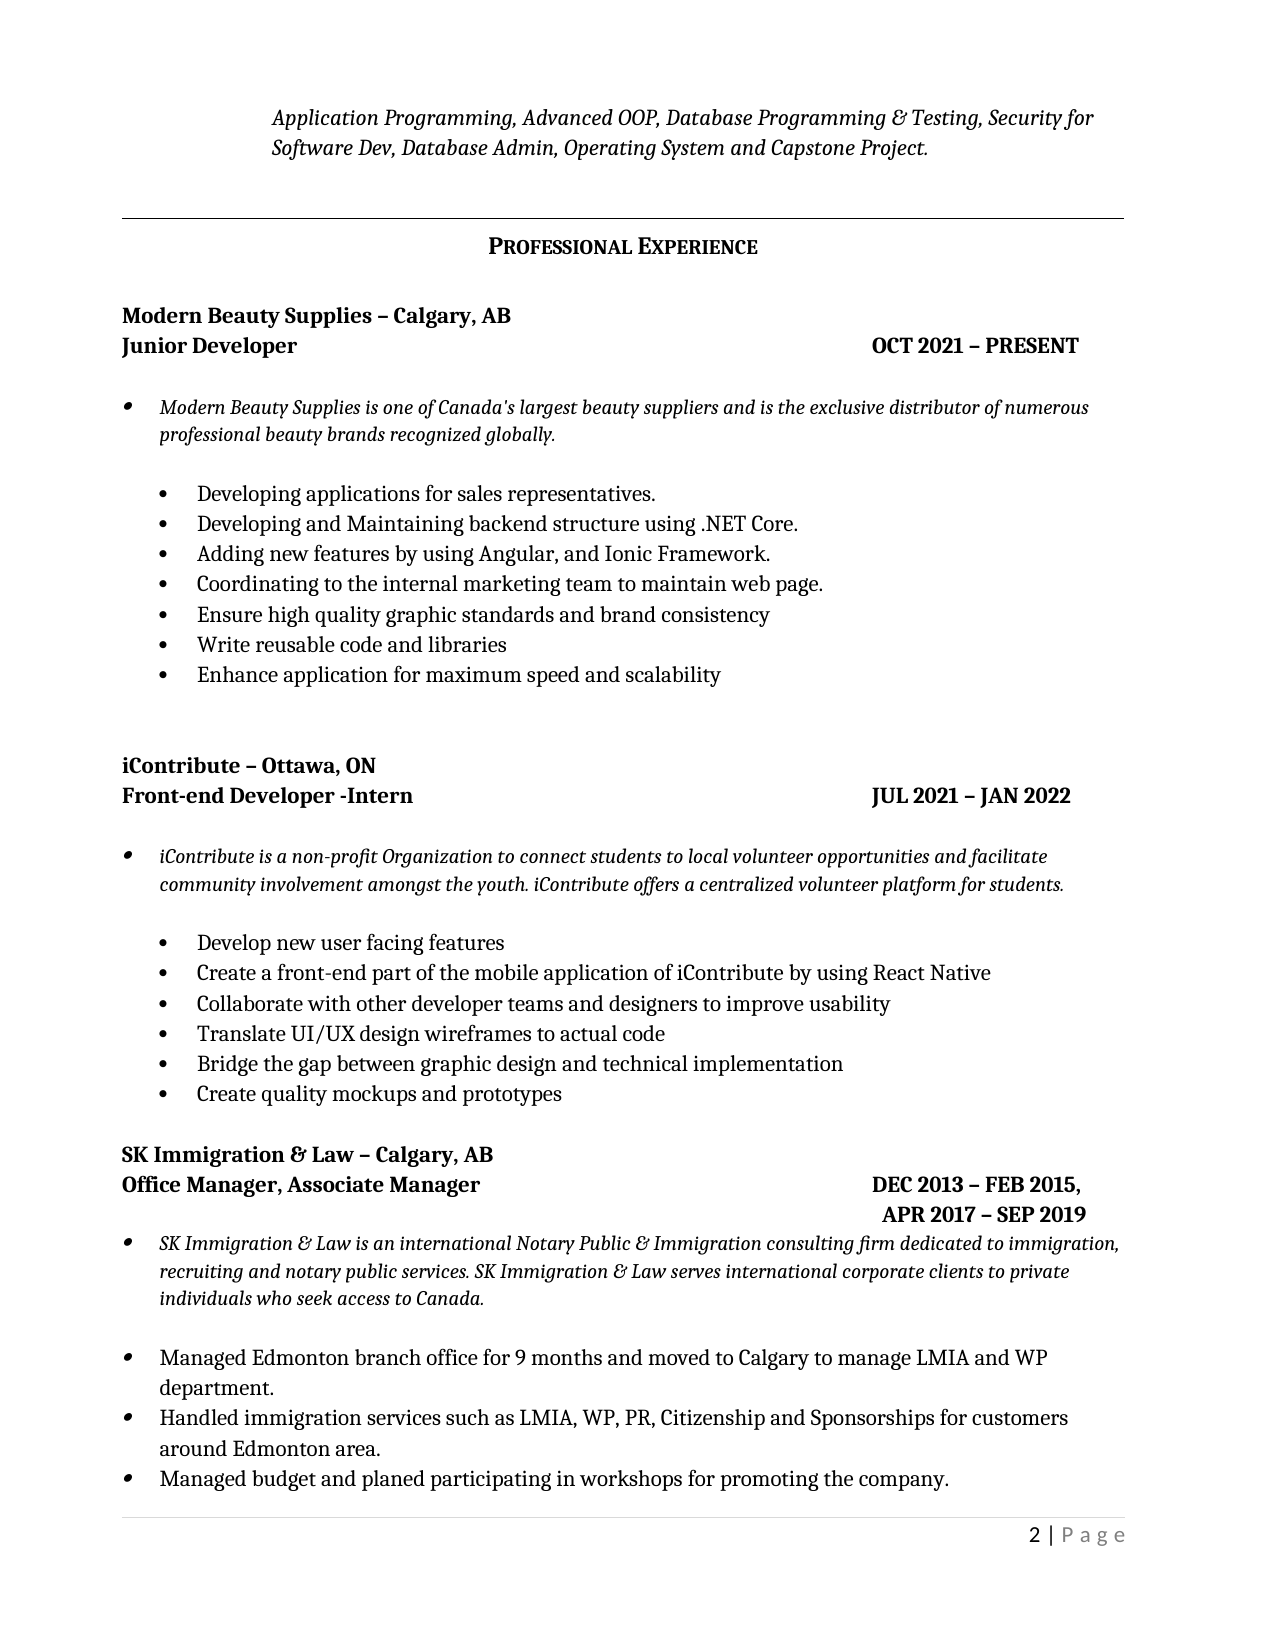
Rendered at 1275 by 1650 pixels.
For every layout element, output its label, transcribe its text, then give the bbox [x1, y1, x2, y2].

list Enhance application for maximum speed and scalability [159, 662, 1125, 688]
list Create quality mockups and prototypes [159, 1081, 1125, 1107]
list Modern Beauty Supplies is one of Canada's largest beauty suppliers and is the exclusive distributor of numerous professional beauty brands recognized globally. [122, 395, 1125, 447]
list SK Immigration & Law is an international Notary Public & Immigration consulting firm dedicated to immigration, recruiting and notary public services. SK Immigration & Law serves international corporate clients to private individuals who seek access to Canada. [122, 1232, 1125, 1311]
list Translate UI/UX design wireframes to actual code [159, 1021, 1125, 1047]
list Ensure high quality graphic standards and brand consistency [159, 601, 1125, 628]
list Adding new features by using Angular, and Ionic Framework. [159, 541, 1125, 567]
text APR 2017 – SEP 2019 [122, 1202, 1125, 1228]
list Handled immigration services such as LMIA, WP, PR, Citizenship and Sponsorships for customers around Edmonton area. [122, 1405, 1125, 1462]
text Modern Beauty Supplies – Calgary, AB [122, 303, 1125, 329]
list Developing and Maintaining backend structure using .NET Core. [159, 511, 1125, 537]
list Create a front-end part of the mobile application of iContribute by using React Native [159, 960, 1125, 987]
list Coordinating to the internal marketing team to maintain web page. [159, 571, 1125, 598]
text SK Immigration & Law – Calgary, AB [122, 1141, 1125, 1168]
text iContribute – Ottawa, ON [122, 752, 1125, 779]
text Office Manager, Associate Manager DEC 2013 – FEB 2015, [122, 1172, 1125, 1198]
list iContribute is a non-profit Organization to connect students to local volunteer opportunities and facilitate community involvement amongst the youth. iContribute offers a centralized volunteer platform for students. [122, 845, 1125, 896]
list Managed budget and planed participating in workshops for promoting the company. [122, 1466, 1125, 1492]
text Junior Developer OCT 2021 – PRESENT [122, 333, 1125, 360]
list Managed Edmonton branch office for 9 months and moved to Calgary to manage LMIA and WP department. [122, 1345, 1125, 1401]
list Collaborate with other developer teams and designers to improve usability [159, 990, 1125, 1017]
table_header PROFESSIONAL EXPERIENCE [122, 219, 1124, 273]
text Front-end Developer -Intern JUL 2021 – JAN 2022 [122, 783, 1125, 809]
list Bridge the gap between graphic design and technical implementation [159, 1051, 1125, 1077]
list Developing applications for sales representatives. [159, 481, 1125, 507]
list Write reusable code and libraries [159, 632, 1125, 658]
list Develop new user facing features [159, 930, 1125, 956]
